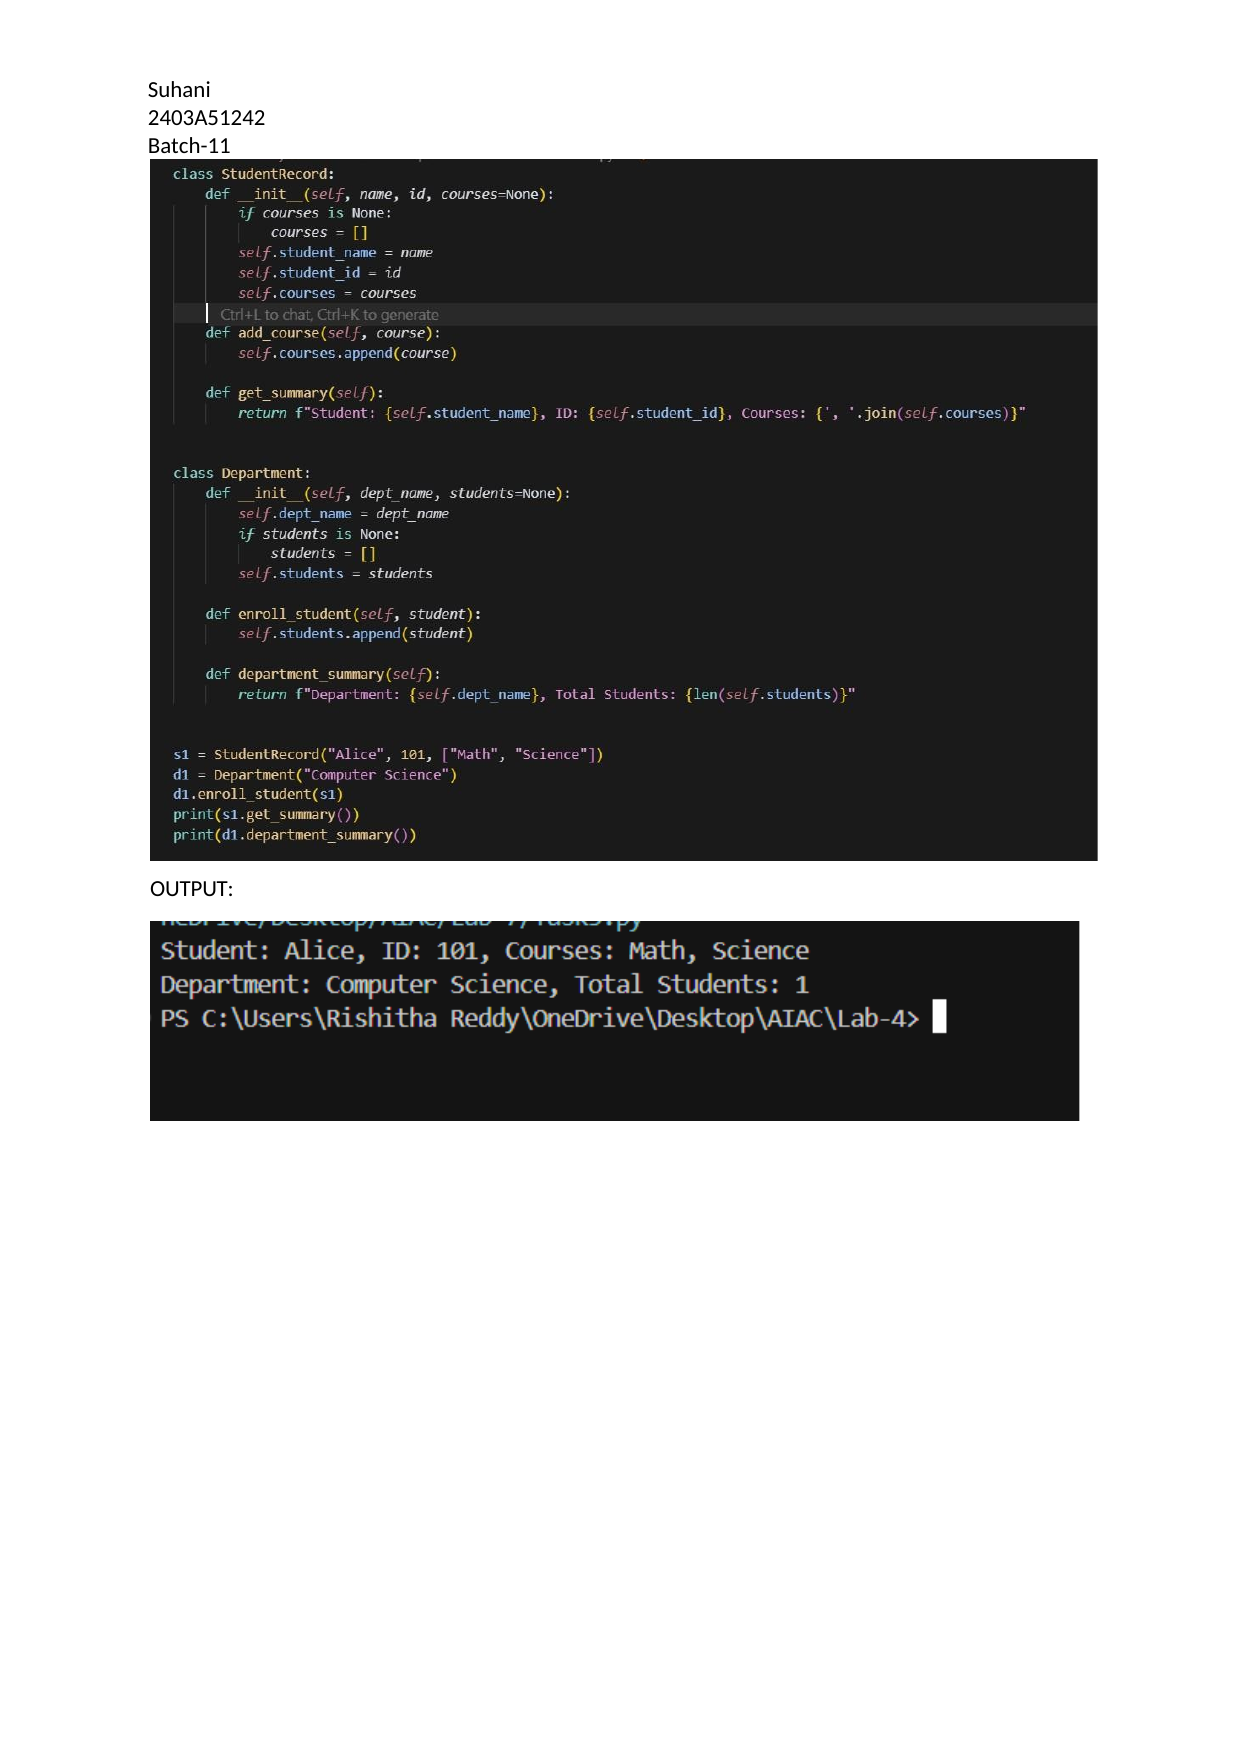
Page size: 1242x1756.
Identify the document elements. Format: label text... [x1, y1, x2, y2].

picture [150, 921, 1080, 1121]
text OUTPUT: [150, 874, 1077, 902]
picture [150, 159, 1098, 861]
